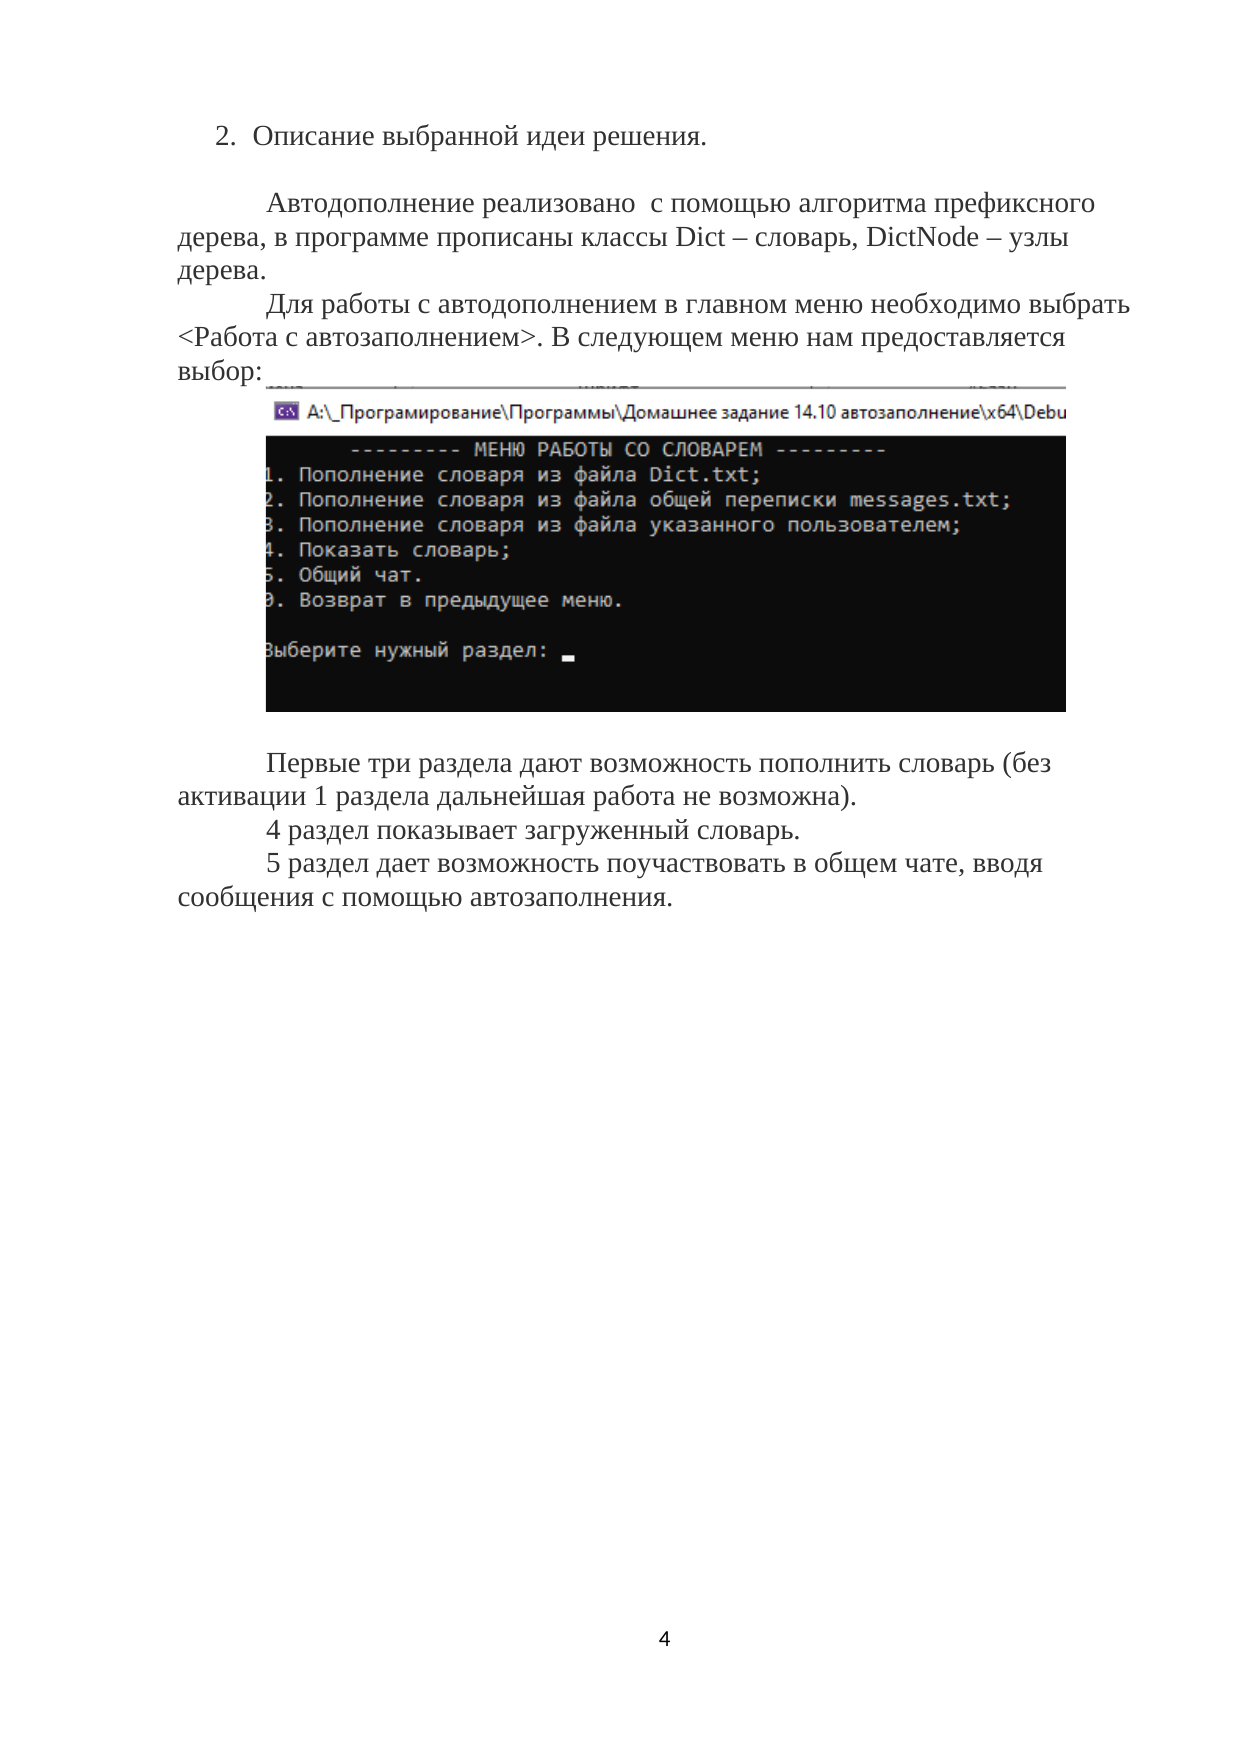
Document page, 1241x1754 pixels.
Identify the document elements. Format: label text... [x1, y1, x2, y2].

text Для работы с автодополнением в главном меню необходимо выбрать <Работа с автозаполнением>. В следующем меню нам предоставляется выбор: [177, 286, 1152, 386]
list Описание выбранной идеи решения. [215, 118, 1152, 152]
text Первые три раздела дают возможность пополнить словарь (без активации 1 раздела дальнейшая работа не возможна). [177, 745, 1152, 812]
text 4 раздел показывает загруженный словарь. [177, 812, 1152, 846]
text Автодополнение реализовано с помощью алгоритма префиксного дерева, в программе прописаны классы Dict – словарь, DictNode – узлы дерева. [177, 185, 1152, 286]
text 5 раздел дает возможность поучаствовать в общем чате, вводя сообщения с помощью автозаполнения. [177, 846, 1152, 913]
picture [265, 386, 1066, 712]
